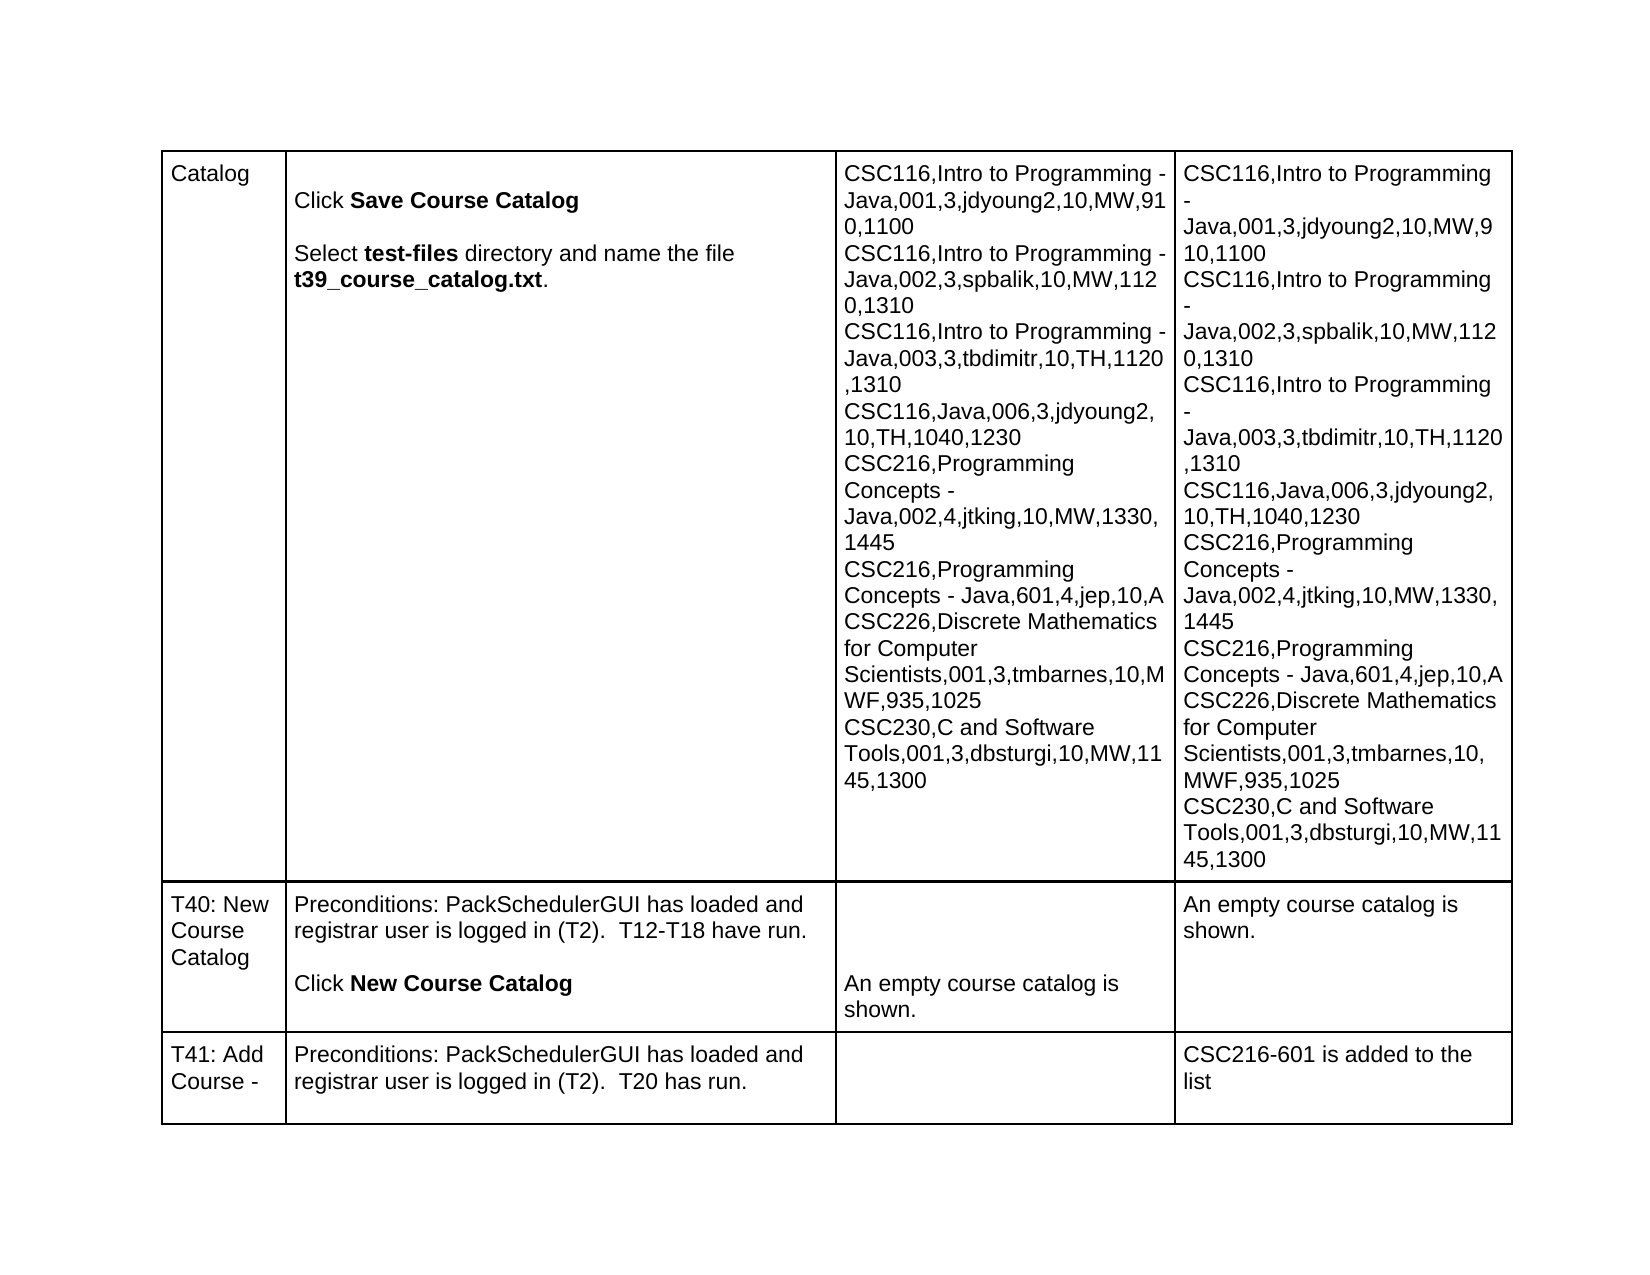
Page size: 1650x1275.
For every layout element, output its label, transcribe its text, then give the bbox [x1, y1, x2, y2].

table_cell Preconditions: PackSchedulerGUI has loaded and registrar user is logged in (T2). T12-T18 have run. Click New Course Catalog [287, 883, 835, 1031]
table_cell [287, 1033, 835, 1123]
table_cell An empty course catalog is shown. [1176, 883, 1511, 1031]
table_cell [837, 1033, 1174, 1123]
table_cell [163, 1033, 285, 1123]
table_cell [1176, 152, 1511, 880]
table_cell An empty course catalog is shown. [837, 883, 1174, 1031]
table_cell T40: New Course Catalog [163, 883, 285, 1031]
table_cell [837, 152, 1174, 880]
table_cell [163, 152, 285, 880]
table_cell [1176, 1033, 1511, 1123]
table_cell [287, 152, 835, 880]
